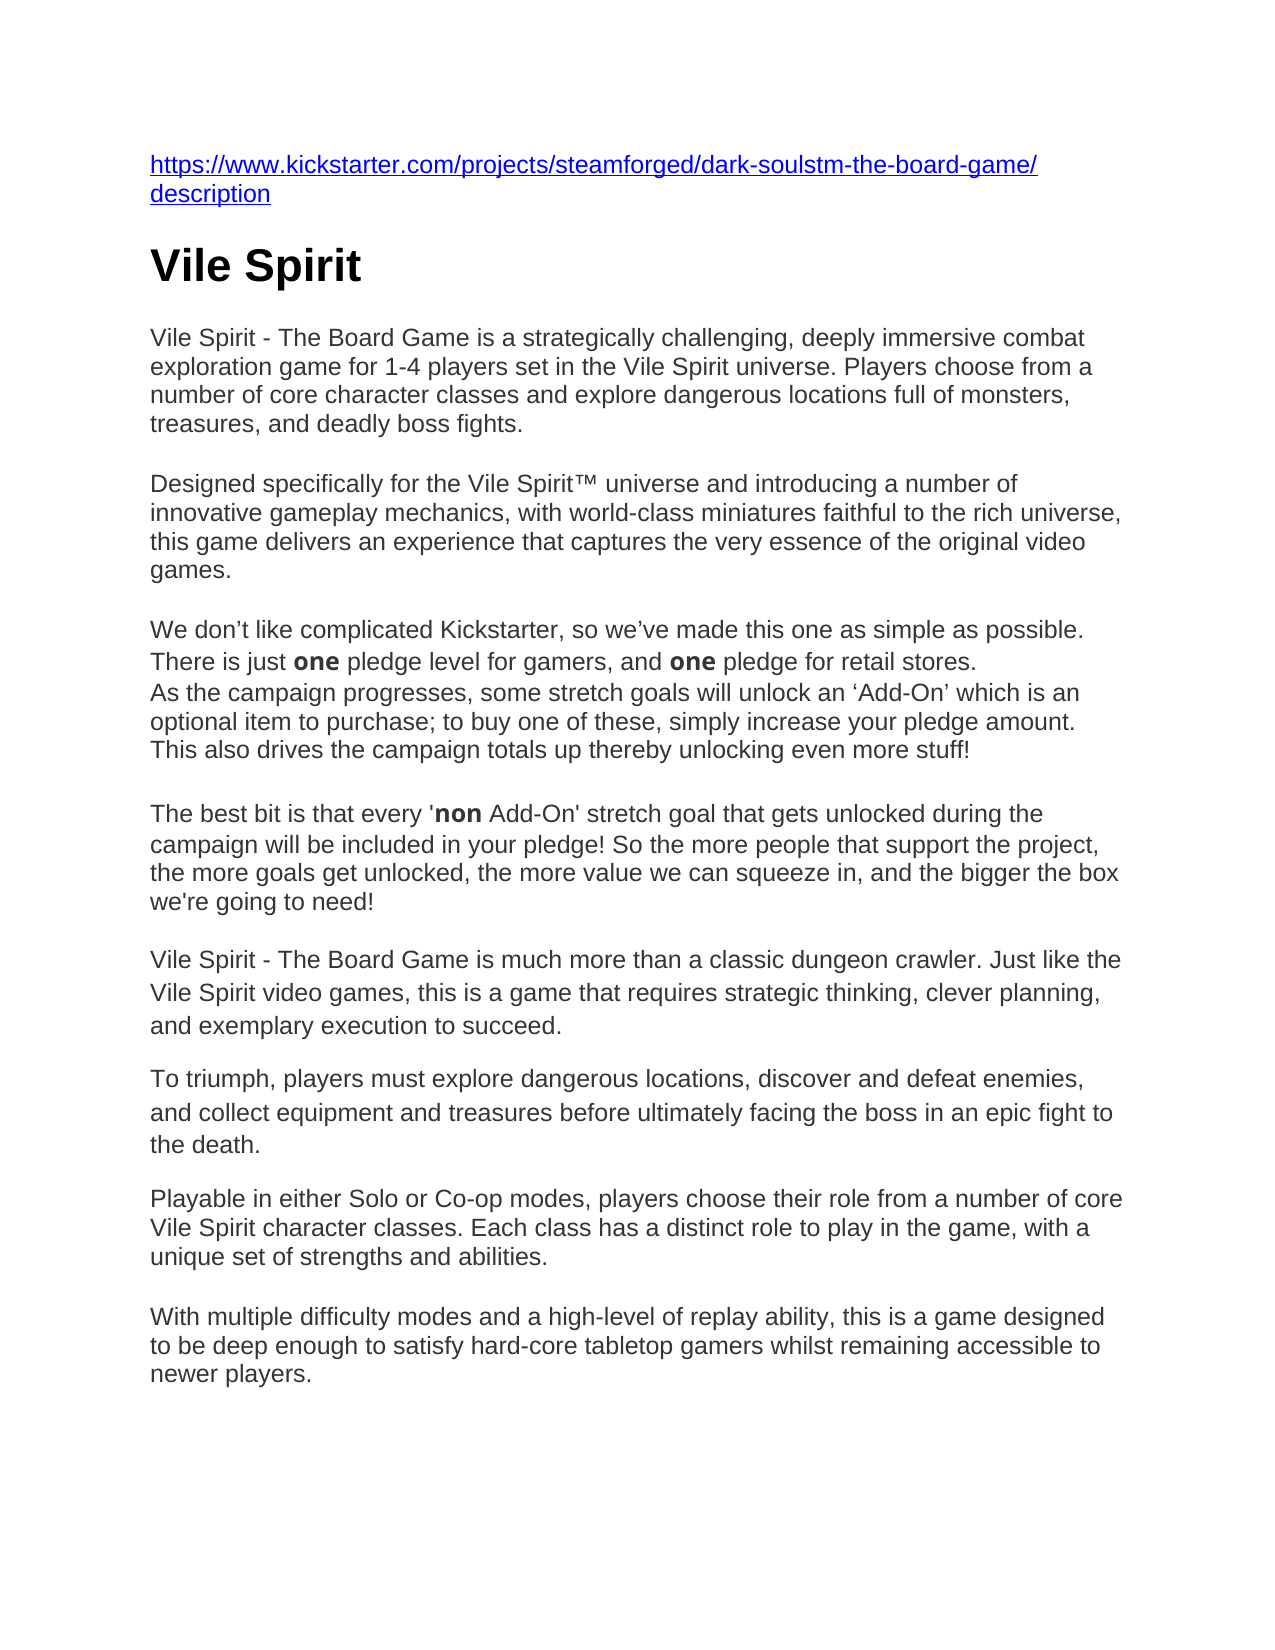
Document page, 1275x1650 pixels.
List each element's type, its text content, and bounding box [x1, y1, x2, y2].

text We don’t like complicated Kickstarter, so we’ve made this one as simple as possible. There is just one pledge level for gamers, and one pledge for retail stores. [150, 615, 1125, 678]
text The best bit is that every 'non Add-On' stretch goal that gets unlocked during the campaign will be included in your pledge! So the more people that support the project, the more goals get unlocked, the more value we can squeeze in, and the bigger the box we're going to need! [150, 796, 1125, 916]
text Vile Spirit [150, 239, 1125, 291]
text Vile Spirit - The Board Game is a strategically challenging, deeply immersive combat exploration game for 1-4 players set in the Vile Spirit universe. Players choose from a number of core character classes and explore dangerous locations full of monsters, treasures, and deadly boss fights. [150, 323, 1125, 438]
text Vile Spirit - The Board Game is much more than a classic dungeon crawler. Just like the Vile Spirit video games, this is a game that requires strategic thinking, clever planning, and exemplary execution to succeed. [150, 944, 1125, 1039]
text With multiple difficulty modes and a high-level of replay ability, this is a game designed to be deep enough to satisfy hard-core tabletop gamers whilst remaining accessible to newer players. [150, 1302, 1125, 1388]
text As the campaign progresses, some stretch goals will unlock an ‘Add-On’ which is an optional item to purchase; to buy one of these, simply increase your pledge amount. This also drives the campaign totals up thereby unlocking even more stuff! [150, 678, 1125, 764]
text https://www.kickstarter.com/projects/steamforged/dark-soulstm-the-board-game/description [150, 150, 1125, 207]
text To triumph, players must explore dangerous locations, discover and defeat enemies, and collect equipment and treasures before ultimately facing the boss in an epic fight to the death. [150, 1064, 1125, 1159]
text Playable in either Solo or Co-op modes, players choose their role from a number of core Vile Spirit character classes. Each class has a distinct role to play in the game, with a unique set of strengths and abilities. [150, 1184, 1125, 1271]
text Designed specifically for the Vile Spirit™ universe and introducing a number of innovative gameplay mechanics, with world-class miniatures faithful to the rich universe, this game delivers an experience that captures the very essence of the original video games. [150, 469, 1125, 584]
